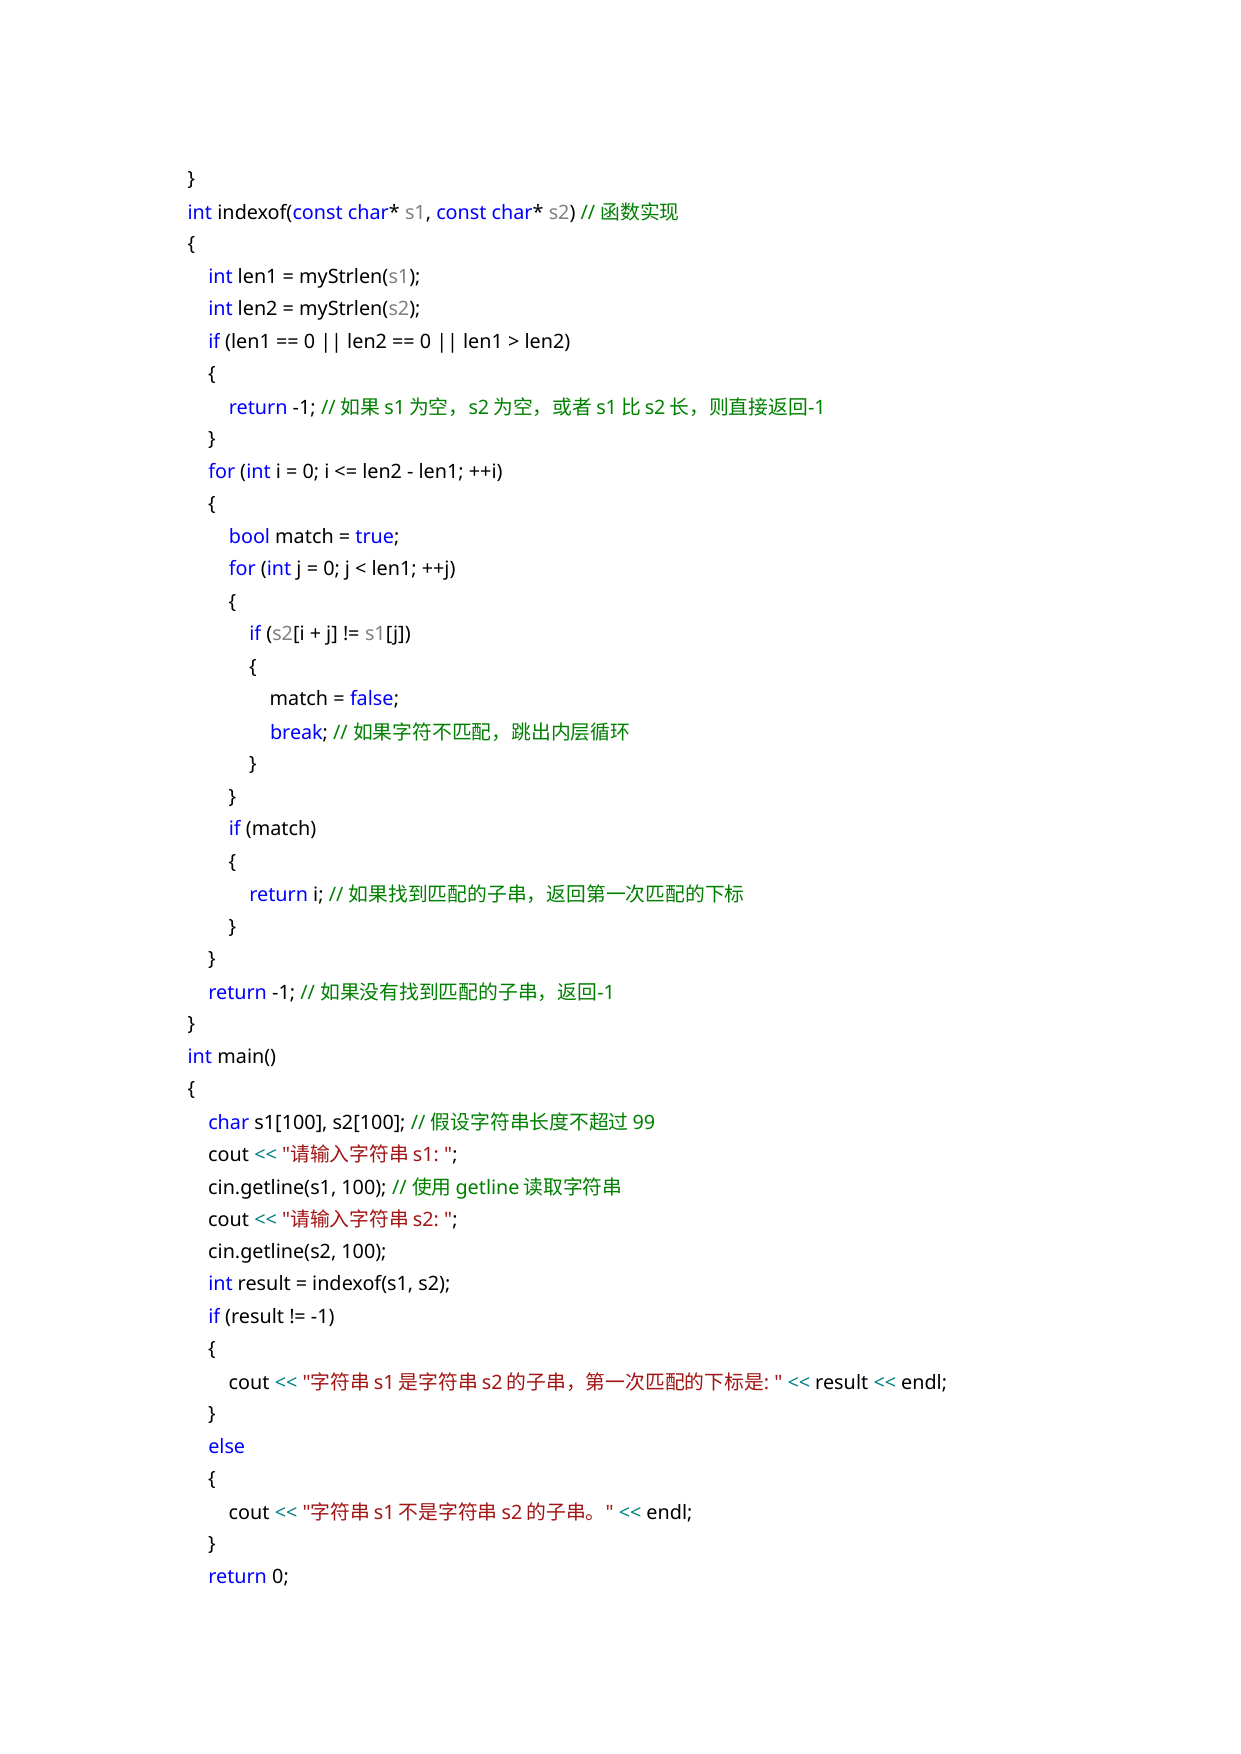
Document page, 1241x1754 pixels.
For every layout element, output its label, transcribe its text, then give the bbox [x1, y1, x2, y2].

text if (len1 == 0 || len2 == 0 || len1 > len2) [187, 324, 1053, 357]
text } [187, 747, 1053, 779]
text } [187, 779, 1053, 812]
text else [187, 1429, 1053, 1462]
text } [187, 1007, 1053, 1039]
text if (s2[i + j] != s1[j]) [187, 617, 1053, 649]
text if (match) [187, 812, 1053, 844]
text for (int i = 0; i <= len2 - len1; ++i) [187, 454, 1053, 487]
text { [187, 1072, 1053, 1104]
text int len2 = myStrlen(s2); [187, 292, 1053, 324]
text } [187, 909, 1053, 942]
text } [187, 162, 1053, 194]
text return -1; // 如果s1为空，s2为空，或者s1比s2长，则直接返回-1 [187, 389, 1053, 422]
text int main() [187, 1039, 1053, 1072]
text } [187, 942, 1053, 974]
text { [187, 1462, 1053, 1494]
text break; // 如果字符不匹配，跳出内层循环 [187, 714, 1053, 747]
text match = false; [187, 682, 1053, 714]
text if (result != -1) [187, 1299, 1053, 1332]
text return 0; [187, 1559, 1053, 1592]
text return -1; // 如果没有找到匹配的子串，返回-1 [187, 974, 1053, 1007]
text return i; // 如果找到匹配的子串，返回第一次匹配的下标 [187, 877, 1053, 909]
text { [187, 649, 1053, 682]
text cout << "请输入字符串s2: "; [187, 1202, 1053, 1234]
text { [187, 844, 1053, 877]
text int indexof(const char* s1, const char* s2) // 函数实现 [187, 194, 1053, 227]
text int len1 = myStrlen(s1); [187, 259, 1053, 292]
text { [187, 584, 1053, 617]
text cin.getline(s1, 100); // 使用getline读取字符串 [187, 1169, 1053, 1202]
text cout << "字符串s1不是字符串s2的子串。" << endl; [187, 1494, 1053, 1527]
text char s1[100], s2[100]; // 假设字符串长度不超过99 [187, 1104, 1053, 1137]
text int result = indexof(s1, s2); [187, 1267, 1053, 1299]
text bool match = true; [187, 519, 1053, 552]
text } [187, 1397, 1053, 1429]
text cout << "字符串s1是字符串s2的子串，第一次匹配的下标是: " << result << endl; [187, 1364, 1053, 1397]
text for (int j = 0; j < len1; ++j) [187, 552, 1053, 584]
text } [187, 1527, 1053, 1559]
text { [187, 227, 1053, 259]
text cout << "请输入字符串s1: "; [187, 1137, 1053, 1169]
text { [187, 1332, 1053, 1364]
text { [187, 487, 1053, 519]
text } [187, 422, 1053, 454]
text cin.getline(s2, 100); [187, 1234, 1053, 1267]
text { [187, 357, 1053, 389]
